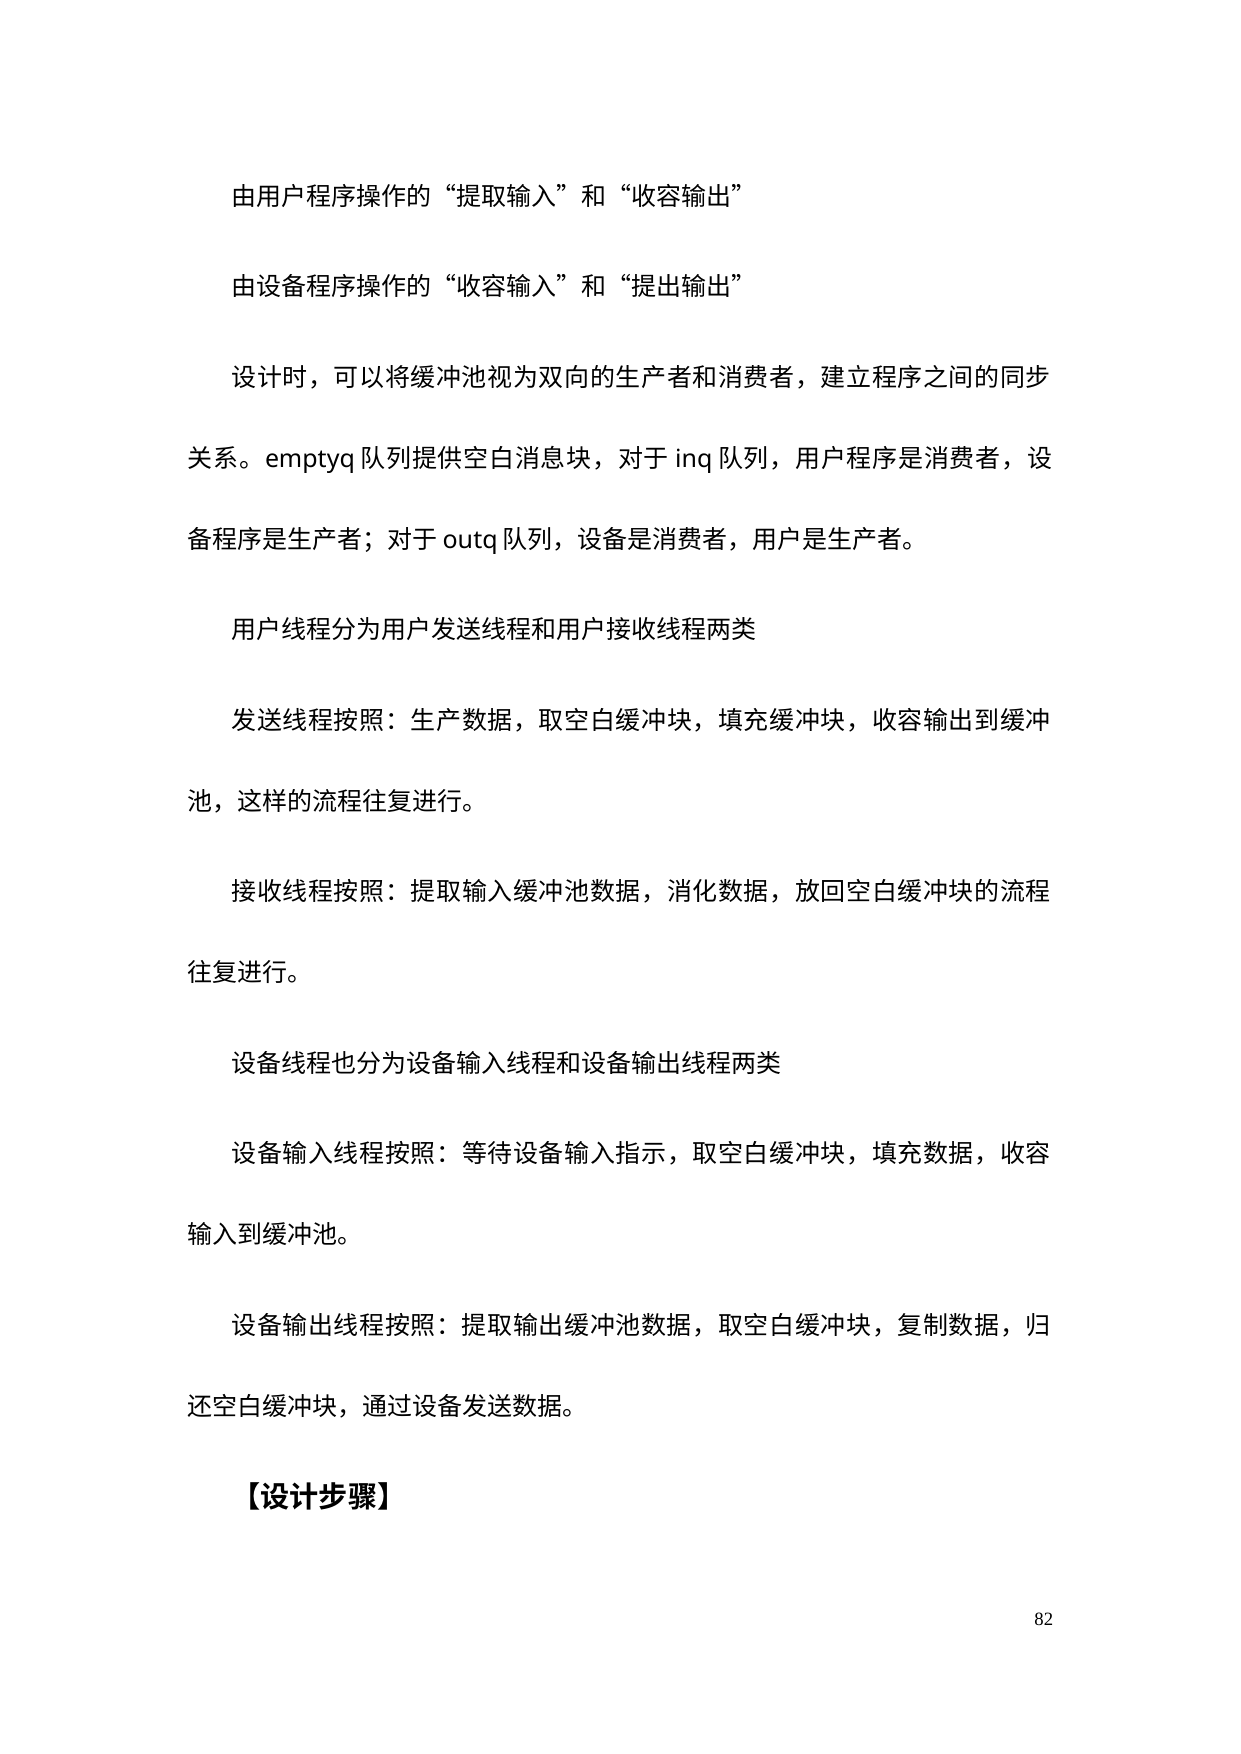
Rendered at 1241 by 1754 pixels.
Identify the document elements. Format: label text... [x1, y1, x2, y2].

list 【设计步骤】 [231, 1462, 1053, 1527]
text 用户线程分为用户发送线程和用户接收线程两类 [187, 595, 1053, 660]
text 设计时，可以将缓冲池视为双向的生产者和消费者，建立程序之间的同步关系。emptyq队列提供空白消息块，对于inq队列，用户程序是消费者，设备程序是生产者；对于outq队列，设备是消费者，用户是生产者。 [187, 343, 1053, 570]
text 设备线程也分为设备输入线程和设备输出线程两类 [187, 1029, 1053, 1094]
text 发送线程按照：生产数据，取空白缓冲块，填充缓冲块，收容输出到缓冲池，这样的流程往复进行。 [187, 686, 1053, 832]
text 由设备程序操作的“收容输入”和“提出输出” [187, 252, 1053, 317]
text 接收线程按照：提取输入缓冲池数据，消化数据，放回空白缓冲块的流程往复进行。 [187, 857, 1053, 1003]
text 由用户程序操作的“提取输入”和“收容输出” [187, 162, 1053, 227]
text 设备输出线程按照：提取输出缓冲池数据，取空白缓冲块，复制数据，归还空白缓冲块，通过设备发送数据。 [187, 1291, 1053, 1437]
text 设备输入线程按照：等待设备输入指示，取空白缓冲块，填充数据，收容输入到缓冲池。 [187, 1119, 1053, 1265]
